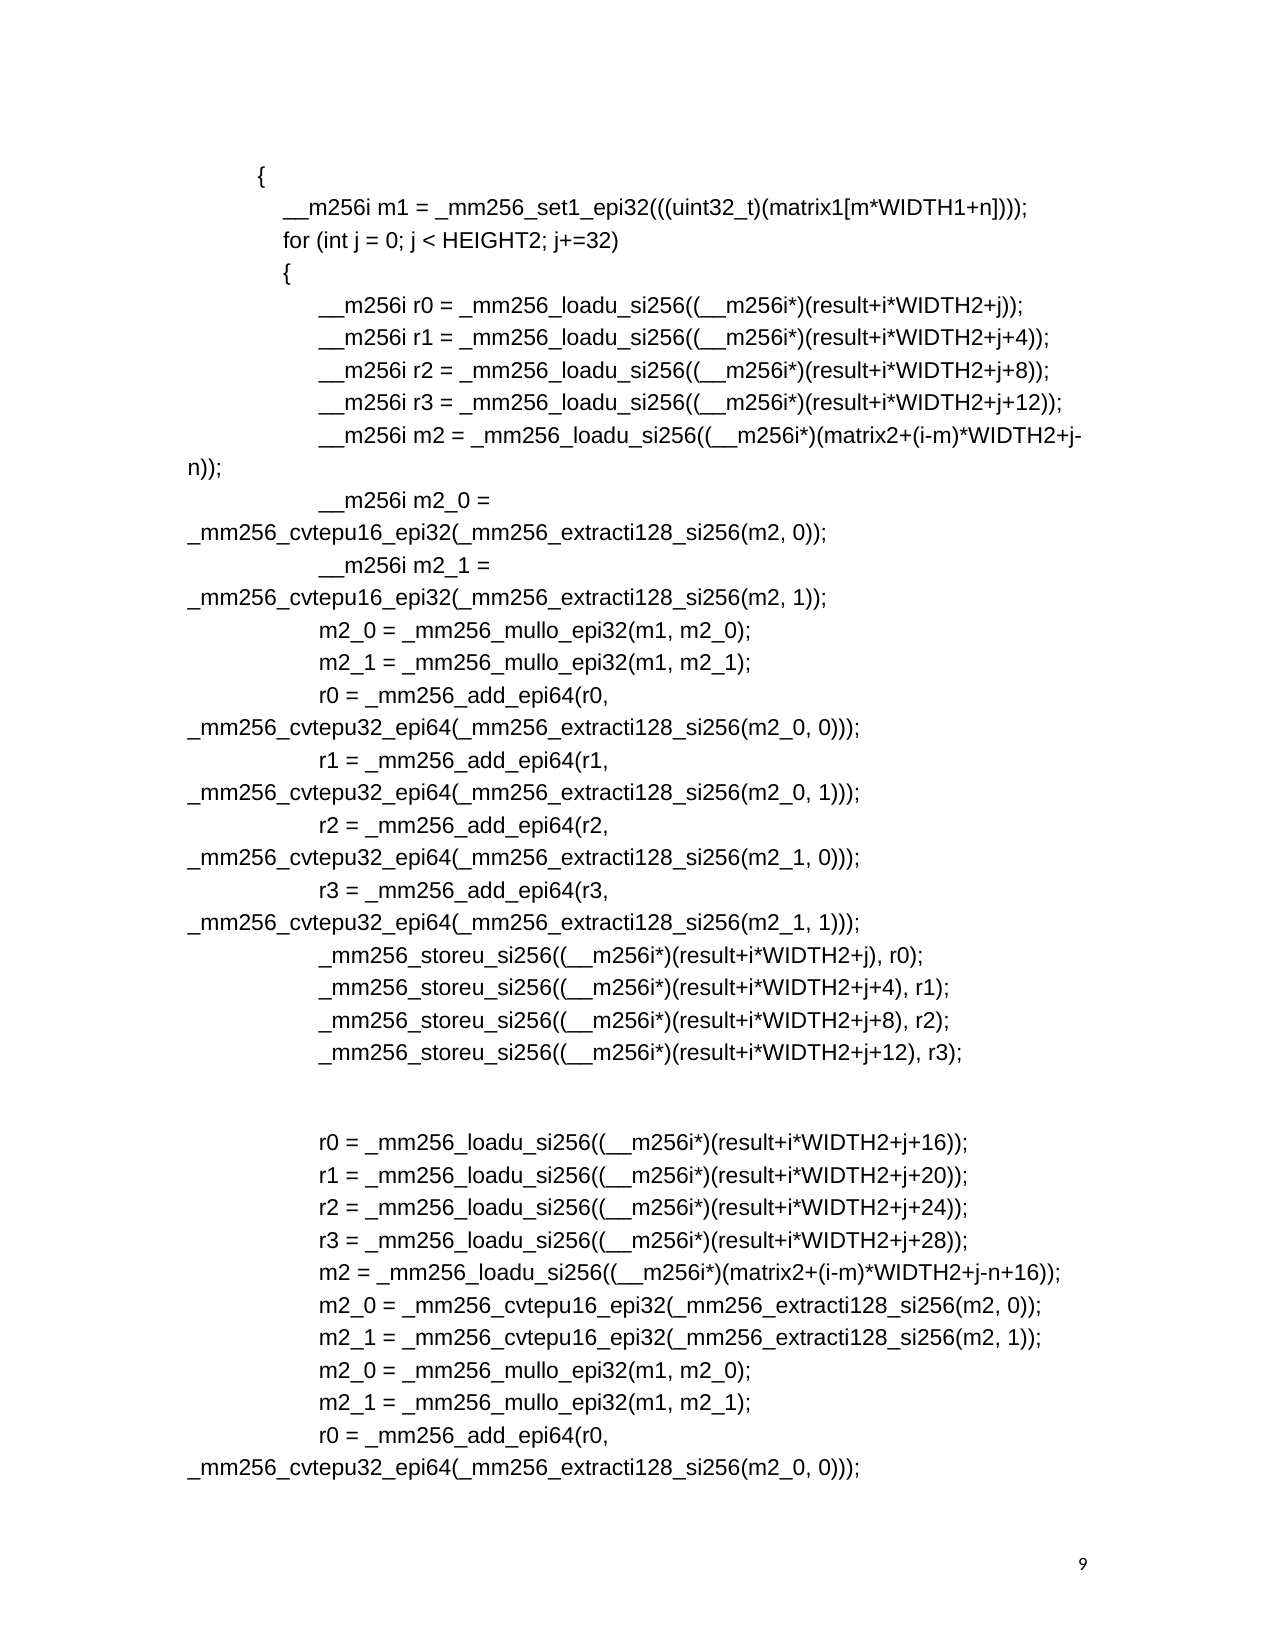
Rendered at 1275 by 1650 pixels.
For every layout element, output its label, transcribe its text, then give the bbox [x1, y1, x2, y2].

text m2_1 = _mm256_mullo_epi32(m1, m2_1); [187, 646, 1087, 679]
text r1 = _mm256_loadu_si256((__m256i*)(result+i*WIDTH2+j+20)); [187, 1159, 1087, 1191]
text r2 = _mm256_loadu_si256((__m256i*)(result+i*WIDTH2+j+24)); [187, 1191, 1087, 1224]
text r3 = _mm256_add_epi64(r3, _mm256_cvtepu32_epi64(_mm256_extracti128_si256(m2_1, 1))); [187, 874, 1087, 939]
text m2 = _mm256_loadu_si256((__m256i*)(matrix2+(i-m)*WIDTH2+j-n+16)); [187, 1256, 1087, 1289]
text r0 = _mm256_add_epi64(r0, _mm256_cvtepu32_epi64(_mm256_extracti128_si256(m2_0, 0))); [187, 1419, 1087, 1484]
text { [187, 159, 1087, 191]
text m2_0 = _mm256_mullo_epi32(m1, m2_0); [187, 614, 1087, 646]
text r2 = _mm256_add_epi64(r2, _mm256_cvtepu32_epi64(_mm256_extracti128_si256(m2_1, 0))); [187, 809, 1087, 874]
text __m256i r1 = _mm256_loadu_si256((__m256i*)(result+i*WIDTH2+j+4)); [187, 321, 1087, 354]
text __m256i m1 = _mm256_set1_epi32(((uint32_t)(matrix1[m*WIDTH1+n]))); [187, 191, 1087, 224]
text m2_0 = _mm256_cvtepu16_epi32(_mm256_extracti128_si256(m2, 0)); [187, 1289, 1087, 1321]
text __m256i r3 = _mm256_loadu_si256((__m256i*)(result+i*WIDTH2+j+12)); [187, 386, 1087, 419]
text for (int j = 0; j < HEIGHT2; j+=32) [187, 224, 1087, 256]
text _mm256_storeu_si256((__m256i*)(result+i*WIDTH2+j), r0); [187, 939, 1087, 971]
text __m256i m2_1 = _mm256_cvtepu16_epi32(_mm256_extracti128_si256(m2, 1)); [187, 549, 1087, 614]
text __m256i r2 = _mm256_loadu_si256((__m256i*)(result+i*WIDTH2+j+8)); [187, 354, 1087, 386]
text _mm256_storeu_si256((__m256i*)(result+i*WIDTH2+j+4), r1); [187, 971, 1087, 1004]
text m2_1 = _mm256_mullo_epi32(m1, m2_1); [187, 1386, 1087, 1419]
text m2_0 = _mm256_mullo_epi32(m1, m2_0); [187, 1354, 1087, 1386]
text r1 = _mm256_add_epi64(r1, _mm256_cvtepu32_epi64(_mm256_extracti128_si256(m2_0, 1))); [187, 744, 1087, 809]
text __m256i m2 = _mm256_loadu_si256((__m256i*)(matrix2+(i-m)*WIDTH2+j-n)); [187, 419, 1087, 484]
text { [187, 256, 1087, 289]
text r0 = _mm256_add_epi64(r0, _mm256_cvtepu32_epi64(_mm256_extracti128_si256(m2_0, 0))); [187, 679, 1087, 744]
text _mm256_storeu_si256((__m256i*)(result+i*WIDTH2+j+8), r2); [187, 1004, 1087, 1036]
text m2_1 = _mm256_cvtepu16_epi32(_mm256_extracti128_si256(m2, 1)); [187, 1321, 1087, 1354]
text _mm256_storeu_si256((__m256i*)(result+i*WIDTH2+j+12), r3); [187, 1036, 1087, 1069]
text r3 = _mm256_loadu_si256((__m256i*)(result+i*WIDTH2+j+28)); [187, 1224, 1087, 1256]
text __m256i m2_0 = _mm256_cvtepu16_epi32(_mm256_extracti128_si256(m2, 0)); [187, 484, 1087, 549]
text __m256i r0 = _mm256_loadu_si256((__m256i*)(result+i*WIDTH2+j)); [187, 289, 1087, 321]
text r0 = _mm256_loadu_si256((__m256i*)(result+i*WIDTH2+j+16)); [187, 1126, 1087, 1159]
